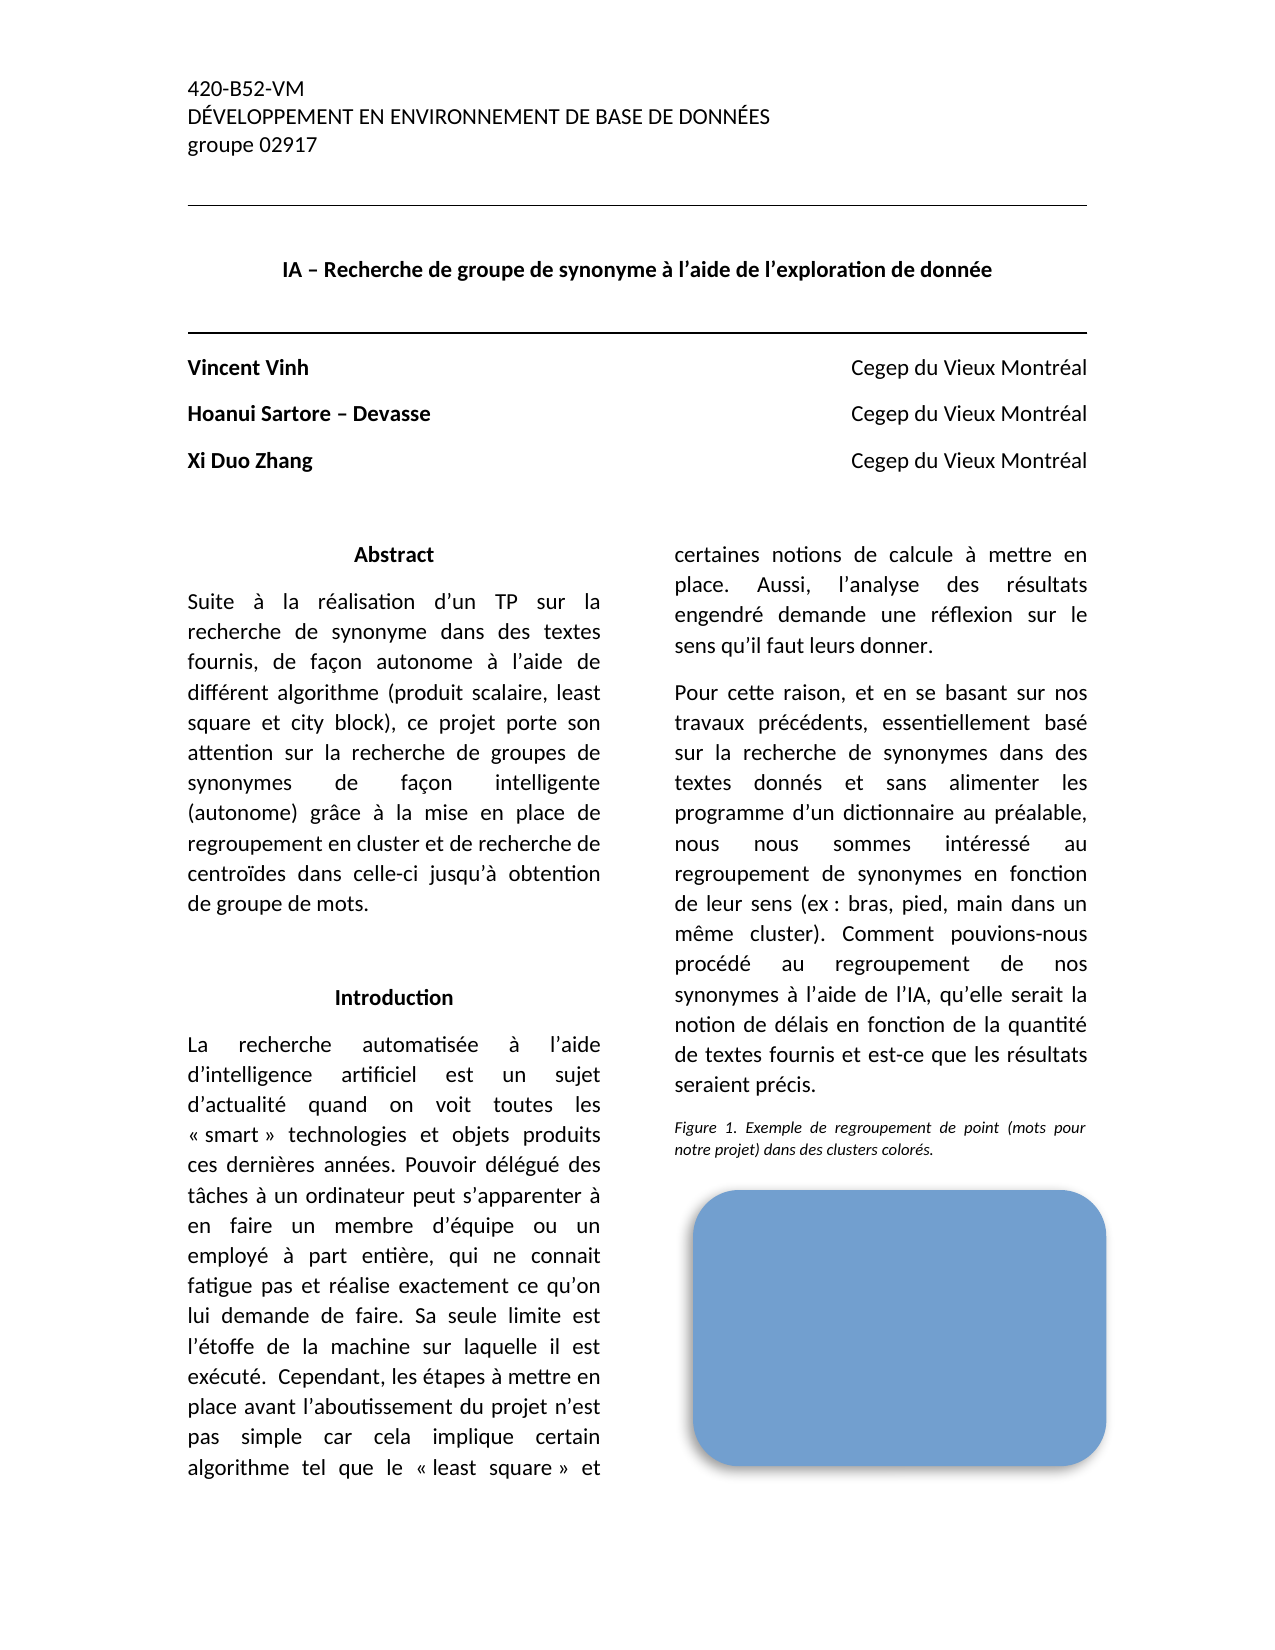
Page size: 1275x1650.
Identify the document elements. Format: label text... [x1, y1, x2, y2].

text Figure 1. Exemple de regroupement de point (mots pour notre projet) dans des clusters colorés. [674, 1117, 1087, 1159]
text La recherche automatisée à l’aide d’intelligence artificiel est un sujet d’actualité quand on voit toutes les « smart » technologies et objets produits ces dernières années. Pouvoir délégué des tâches à un ordinateur peut s’apparenter à en faire un membre d’équipe ou un employé à part entière, qui ne connait fatigue pas et réalise exactement ce qu’on lui demande de faire. Sa seule limite est l’étoffe de la machine sur laquelle il est exécuté. Cependant, les étapes à mettre en place avant l’aboutissement du projet n’est pas simple car cela implique certain algorithme tel que le « least square » et certaines notions de calcule à mettre en place. Aussi, l’analyse des résultats engendré demande une réflexion sur le sens qu’il faut leurs donner. [187, 1030, 601, 1481]
text IA – Recherche de groupe de synonyme à l’aide de l’exploration de donnée [187, 252, 1087, 283]
text Abstract [187, 540, 601, 568]
text Introduction [187, 983, 601, 1011]
text Hoanui Sartore – Devasse Cegep du Vieux Montréal [187, 399, 1087, 427]
text La recherche automatisée à l’aide d’intelligence artificiel est un sujet d’actualité quand on voit toutes les « smart » technologies et objets produits ces dernières années. Pouvoir délégué des tâches à un ordinateur peut s’apparenter à en faire un membre d’équipe ou un employé à part entière, qui ne connait fatigue pas et réalise exactement ce qu’on lui demande de faire. Sa seule limite est l’étoffe de la machine sur laquelle il est exécuté. Cependant, les étapes à mettre en place avant l’aboutissement du projet n’est pas simple car cela implique certain algorithme tel que le « least square » et certaines notions de calcule à mettre en place. Aussi, l’analyse des résultats engendré demande une réflexion sur le sens qu’il faut leurs donner. [674, 540, 1087, 659]
text Suite à la réalisation d’un TP sur la recherche de synonyme dans des textes fournis, de façon autonome à l’aide de différent algorithme (produit scalaire, least square et city block), ce projet porte son attention sur la recherche de groupes de synonymes de façon intelligente (autonome) grâce à la mise en place de regroupement en cluster et de recherche de centroïdes dans celle-ci jusqu’à obtention de groupe de mots. [187, 587, 601, 917]
text Xi Duo Zhang Cegep du Vieux Montréal [187, 446, 1087, 474]
text Vincent Vinh Cegep du Vieux Montréal [187, 353, 1087, 381]
text Pour cette raison, et en se basant sur nos travaux précédents, essentiellement basé sur la recherche de synonymes dans des textes donnés et sans alimenter les programme d’un dictionnaire au préalable, nous nous sommes intéressé au regroupement de synonymes en fonction de leur sens (ex : bras, pied, main dans un même cluster). Comment pouvions-nous procédé au regroupement de nos synonymes à l’aide de l’IA, qu’elle serait la notion de délais en fonction de la quantité de textes fournis et est-ce que les résultats seraient précis. [674, 678, 1087, 1098]
